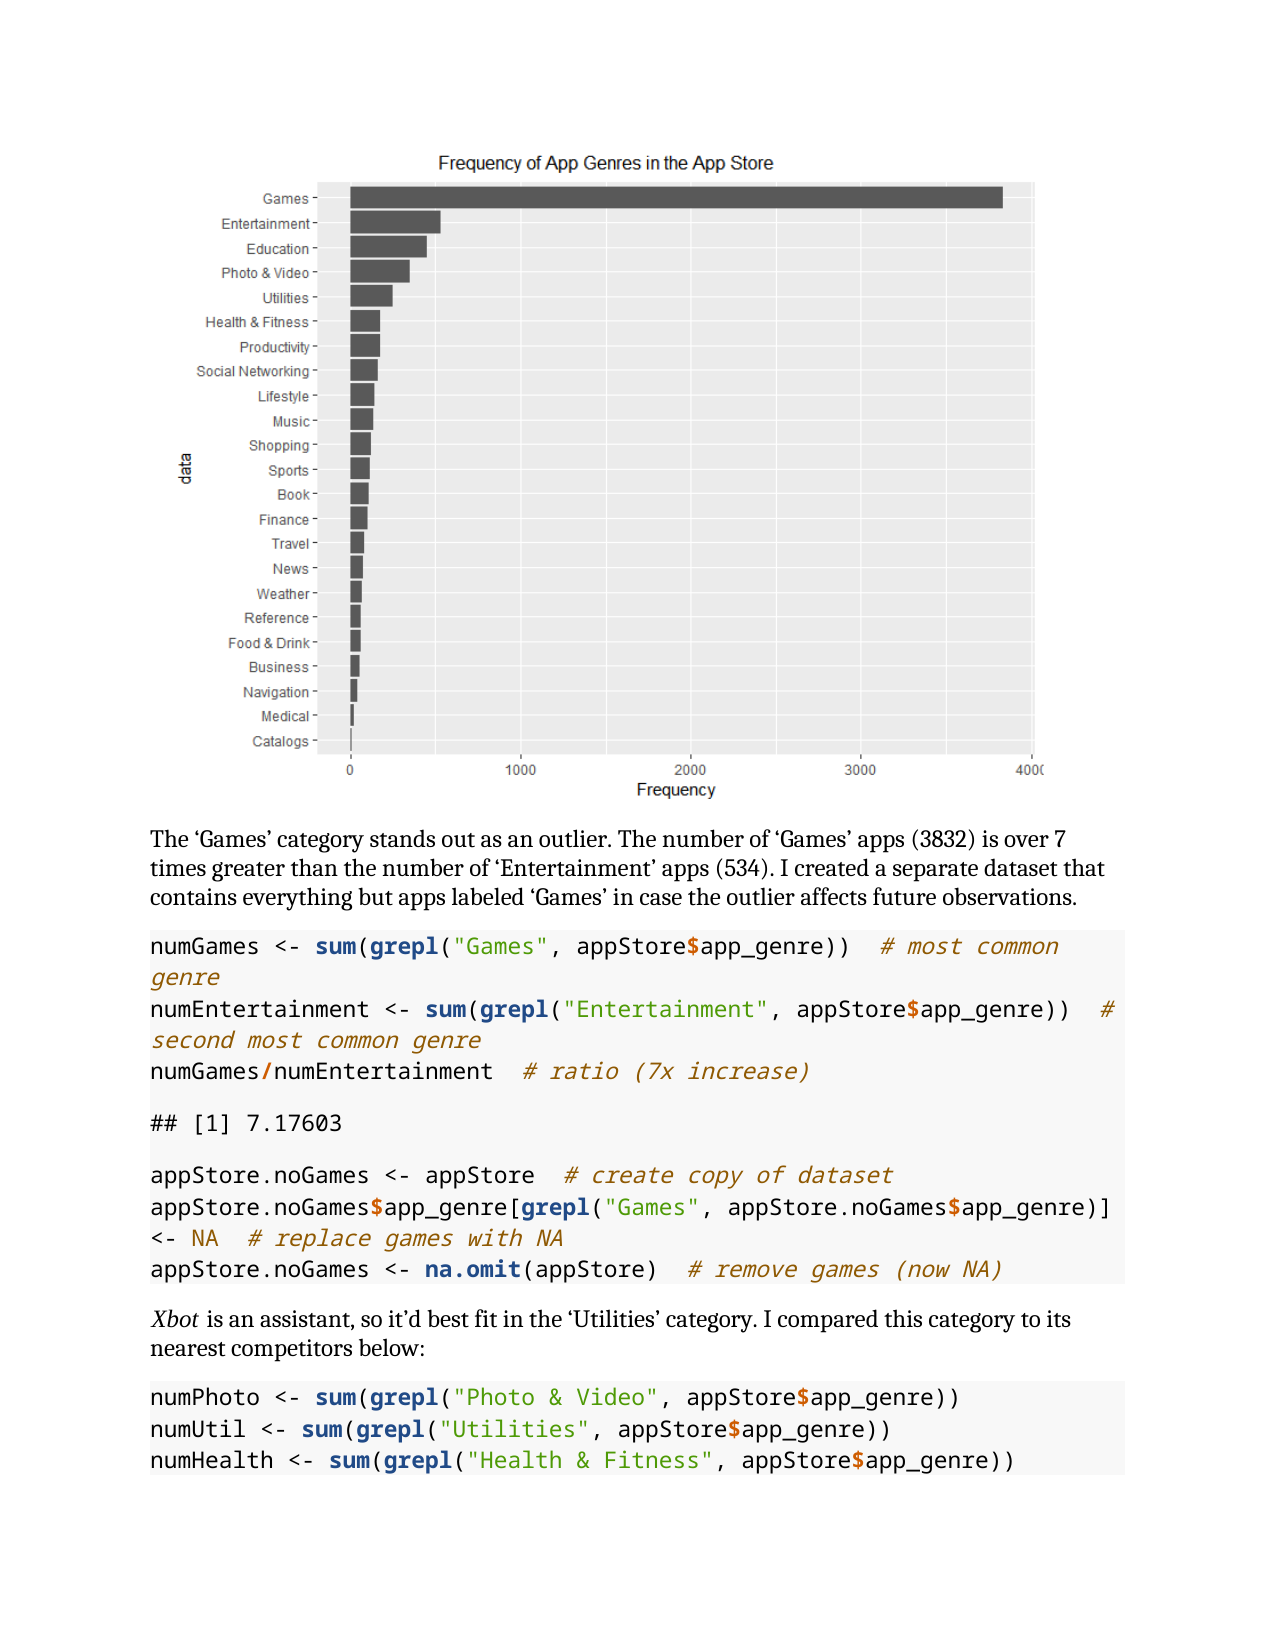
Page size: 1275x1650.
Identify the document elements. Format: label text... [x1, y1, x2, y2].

text numGames <- sum(grepl("Games", appStore$app_genre)) # most common genre numEntertainment <- sum(grepl("Entertainment", appStore$app_genre)) # second most common genre numGames/numEntertainment # ratio (7x increase) [150, 930, 1125, 1086]
text ## [1] 7.17603 [150, 1107, 1125, 1138]
text appStore.noGames <- appStore # create copy of dataset appStore.noGames$app_genre[grepl("Games", appStore.noGames$app_genre)] <- NA # replace games with NA appStore.noGames <- na.omit(appStore) # remove games (now NA) [562, 1159, 1125, 1284]
text is an assistant, so it’d best fit in the ‘Utilities’ category. I compared this category to its nearest competitors below: [150, 1305, 1125, 1362]
picture [168, 150, 1044, 807]
text The ‘Games’ category stands out as an outlier. The number of ‘Games’ apps (3832) is over 7 times greater than the number of ‘Entertainment’ apps (534). I created a separate dataset that contains everything but apps labeled ‘Games’ in case the outlier affects future observations. [150, 825, 1125, 911]
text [150, 1381, 1125, 1475]
